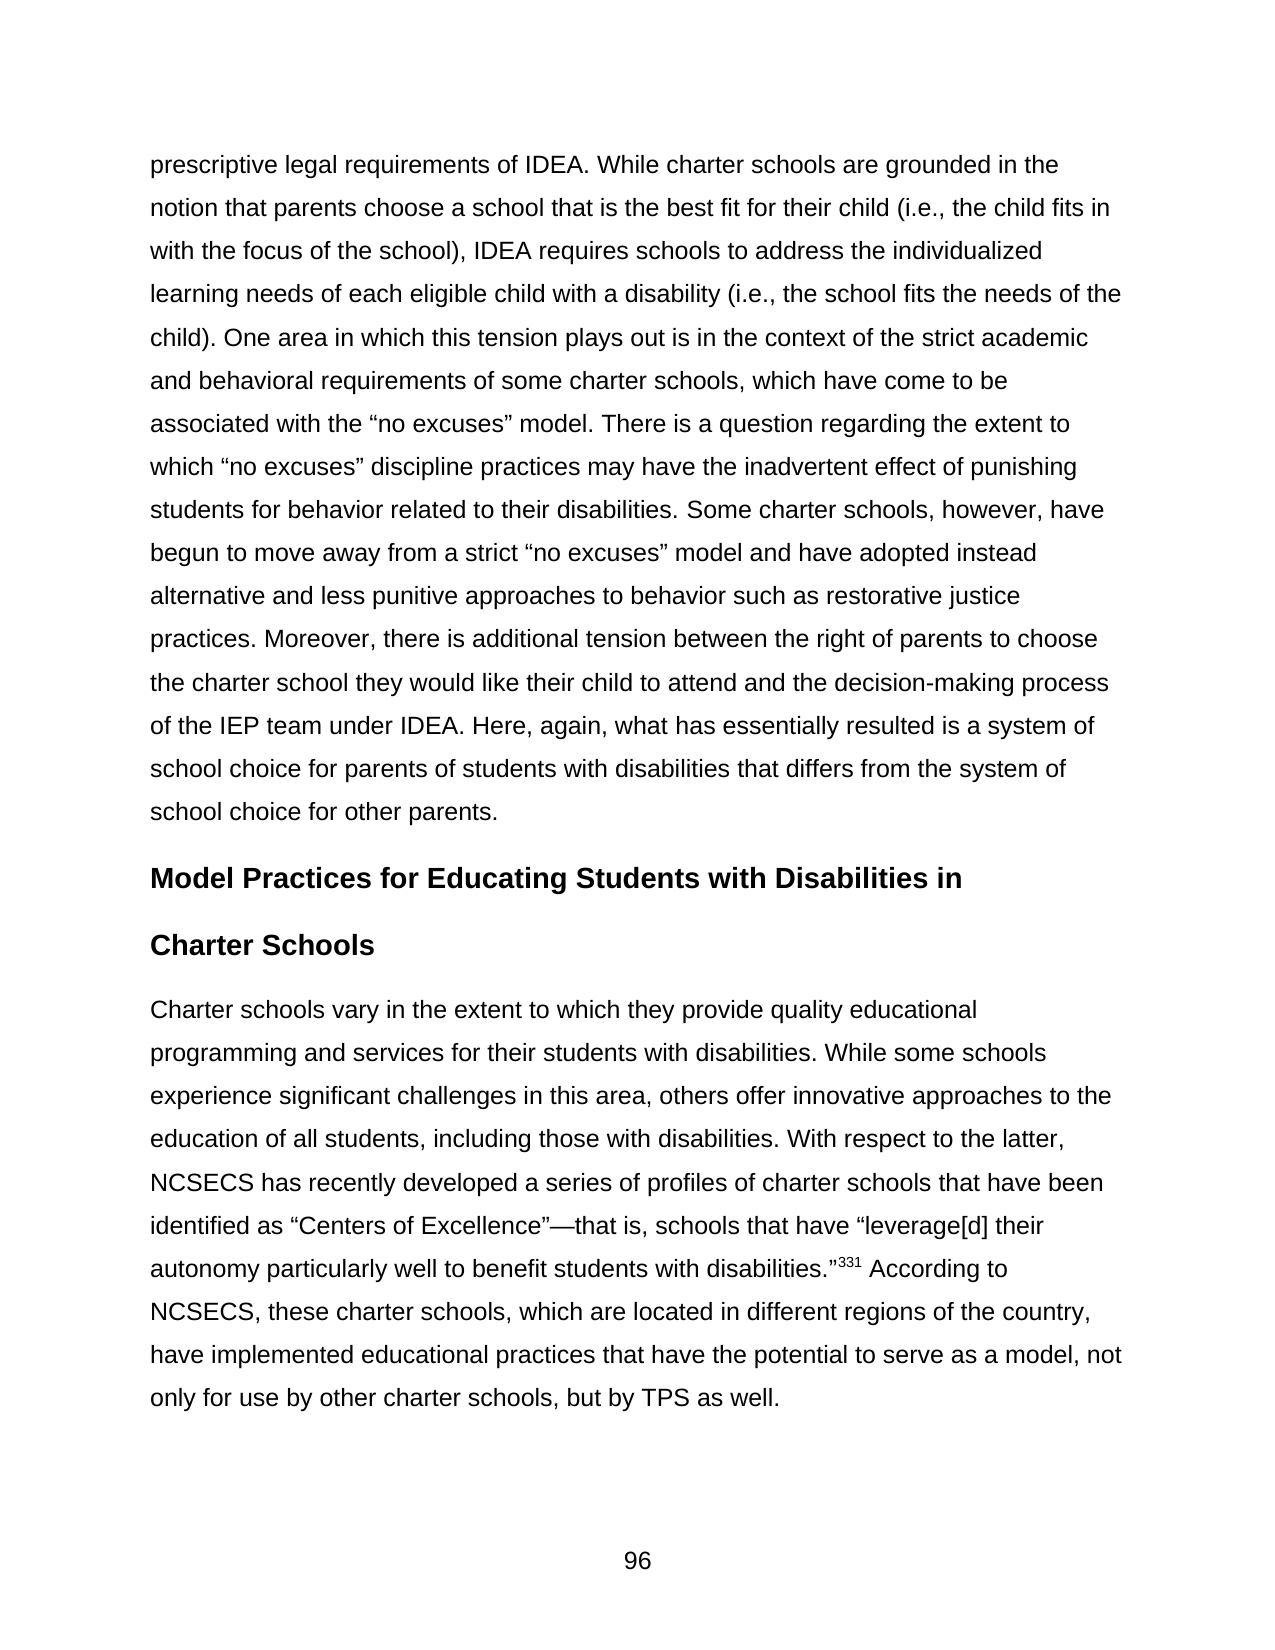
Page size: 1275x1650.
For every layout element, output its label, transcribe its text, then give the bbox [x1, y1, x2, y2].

text Charter schools vary in the extent to which they provide quality educational programming and services for their students with disabilities. While some schools experience significant challenges in this area, others offer innovative approaches to the education of all students, including those with disabilities. With respect to the latter, NCSECS has recently developed a series of profiles of charter schools that have been identified as “Centers of Excellence”—that is, schools that have “leverage[d] their autonomy particularly well to benefit students with disabilities.” According to NCSECS, these charter schools, which are located in different regions of the country, have implemented educational practices that have the potential to serve as a model, not only for use by other charter schools, but by TPS as well. [150, 995, 1125, 1412]
subtitle Model Practices for Educating Students with Disabilities in Charter Schools [150, 861, 1125, 961]
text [150, 150, 1125, 826]
